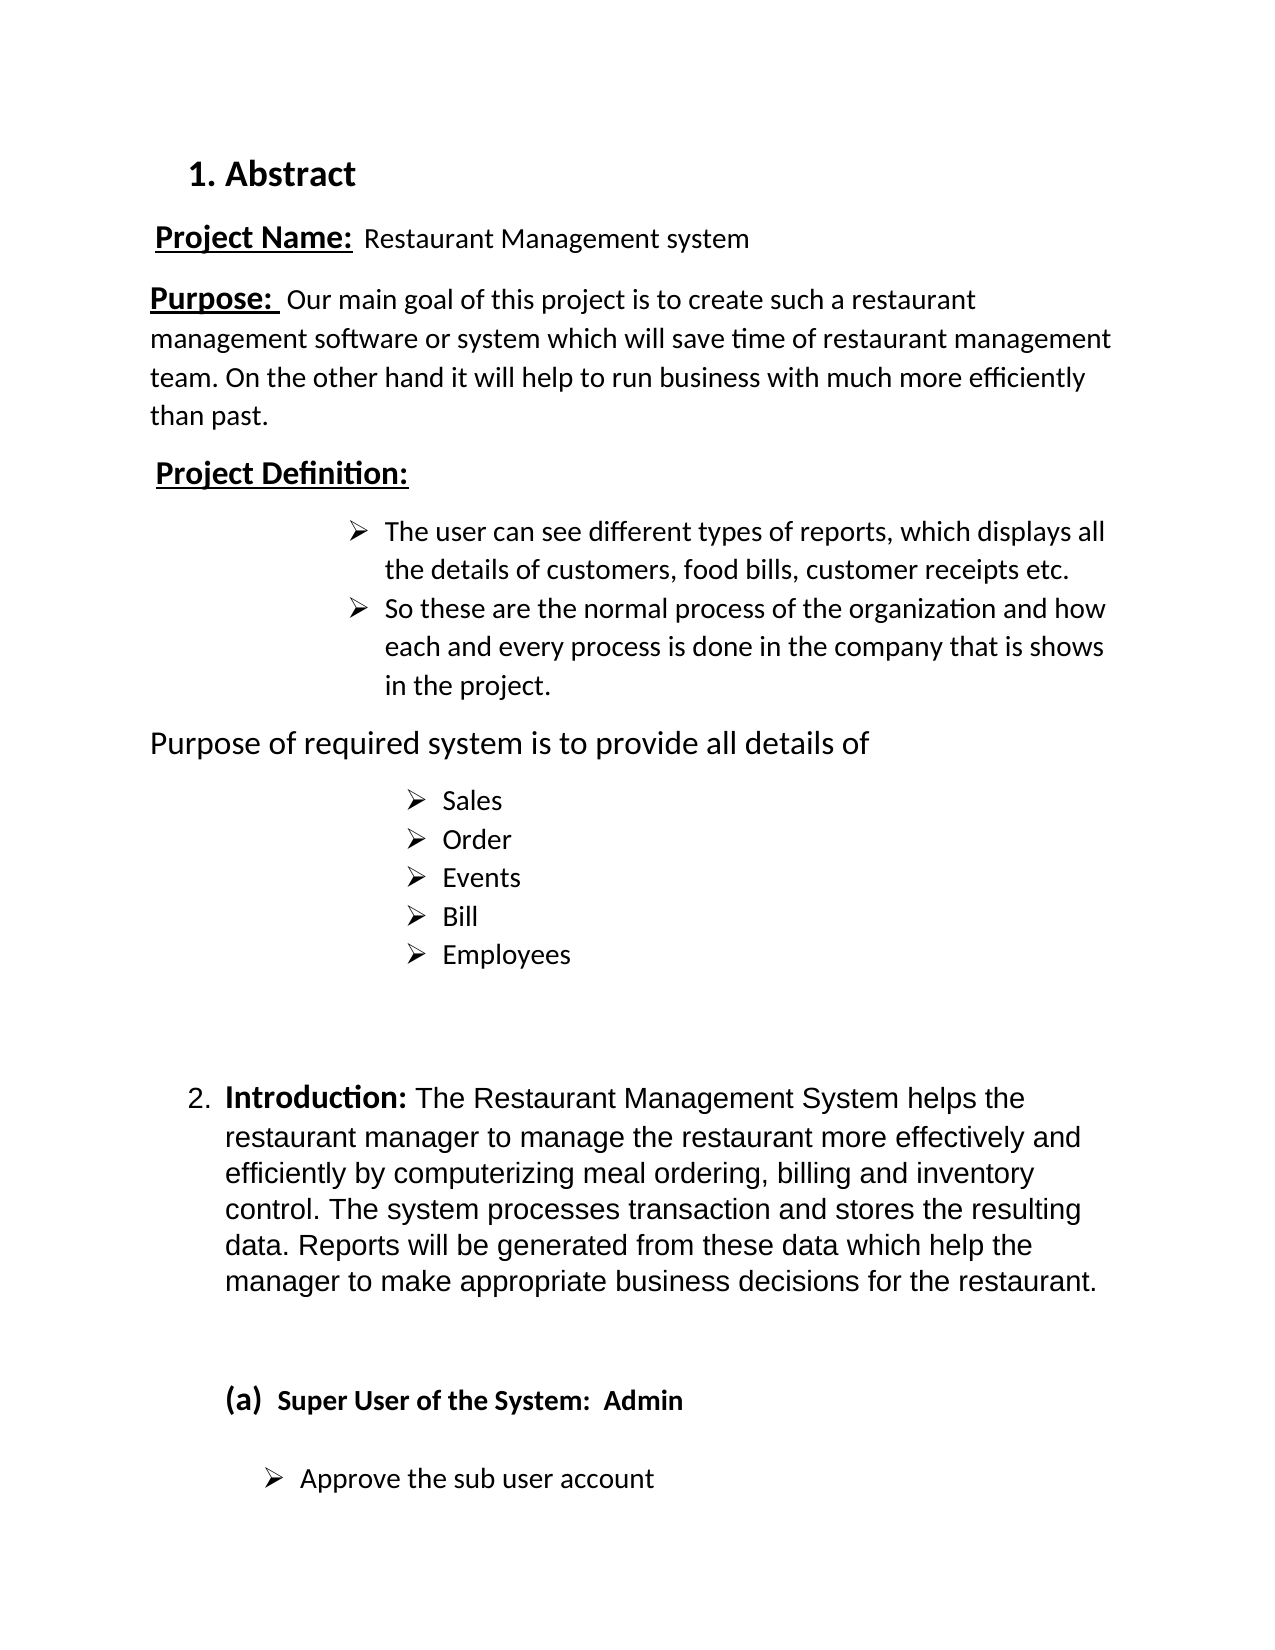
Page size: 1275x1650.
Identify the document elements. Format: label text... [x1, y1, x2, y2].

list Introduction: The Restaurant Management System helps the restaurant manager to manage the restaurant more effectively and efficiently by computerizing meal ordering, billing and inventory control. The system processes transaction and stores the resulting data. Reports will be generated from these data which help the manager to make appropriate business decisions for the restaurant. [187, 1077, 1125, 1298]
list Events [405, 859, 1125, 895]
text Purpose of required system is to provide all details of [150, 722, 1125, 762]
list (a) Super User of the System: Admin [225, 1378, 1125, 1419]
list Employees [405, 936, 1125, 972]
list Abstract [187, 150, 1125, 196]
list Order [405, 821, 1125, 856]
text Project Name: Restaurant Management system [150, 216, 1125, 257]
list So these are the normal process of the organization and how each and every process is done in the company that is shows in the project. [347, 590, 1125, 702]
text Project Definition: [150, 452, 1125, 493]
text Purpose: Our main goal of this project is to create such a restaurant management software or system which will save time of restaurant management team. On the other hand it will help to run business with much more efficiently than past. [150, 277, 1125, 433]
list Sales [405, 782, 1125, 818]
list The user can see different types of reports, which displays all the details of customers, food bills, customer receipts etc. [347, 513, 1125, 587]
list Bill [405, 898, 1125, 933]
list Approve the sub user account [262, 1460, 1125, 1496]
